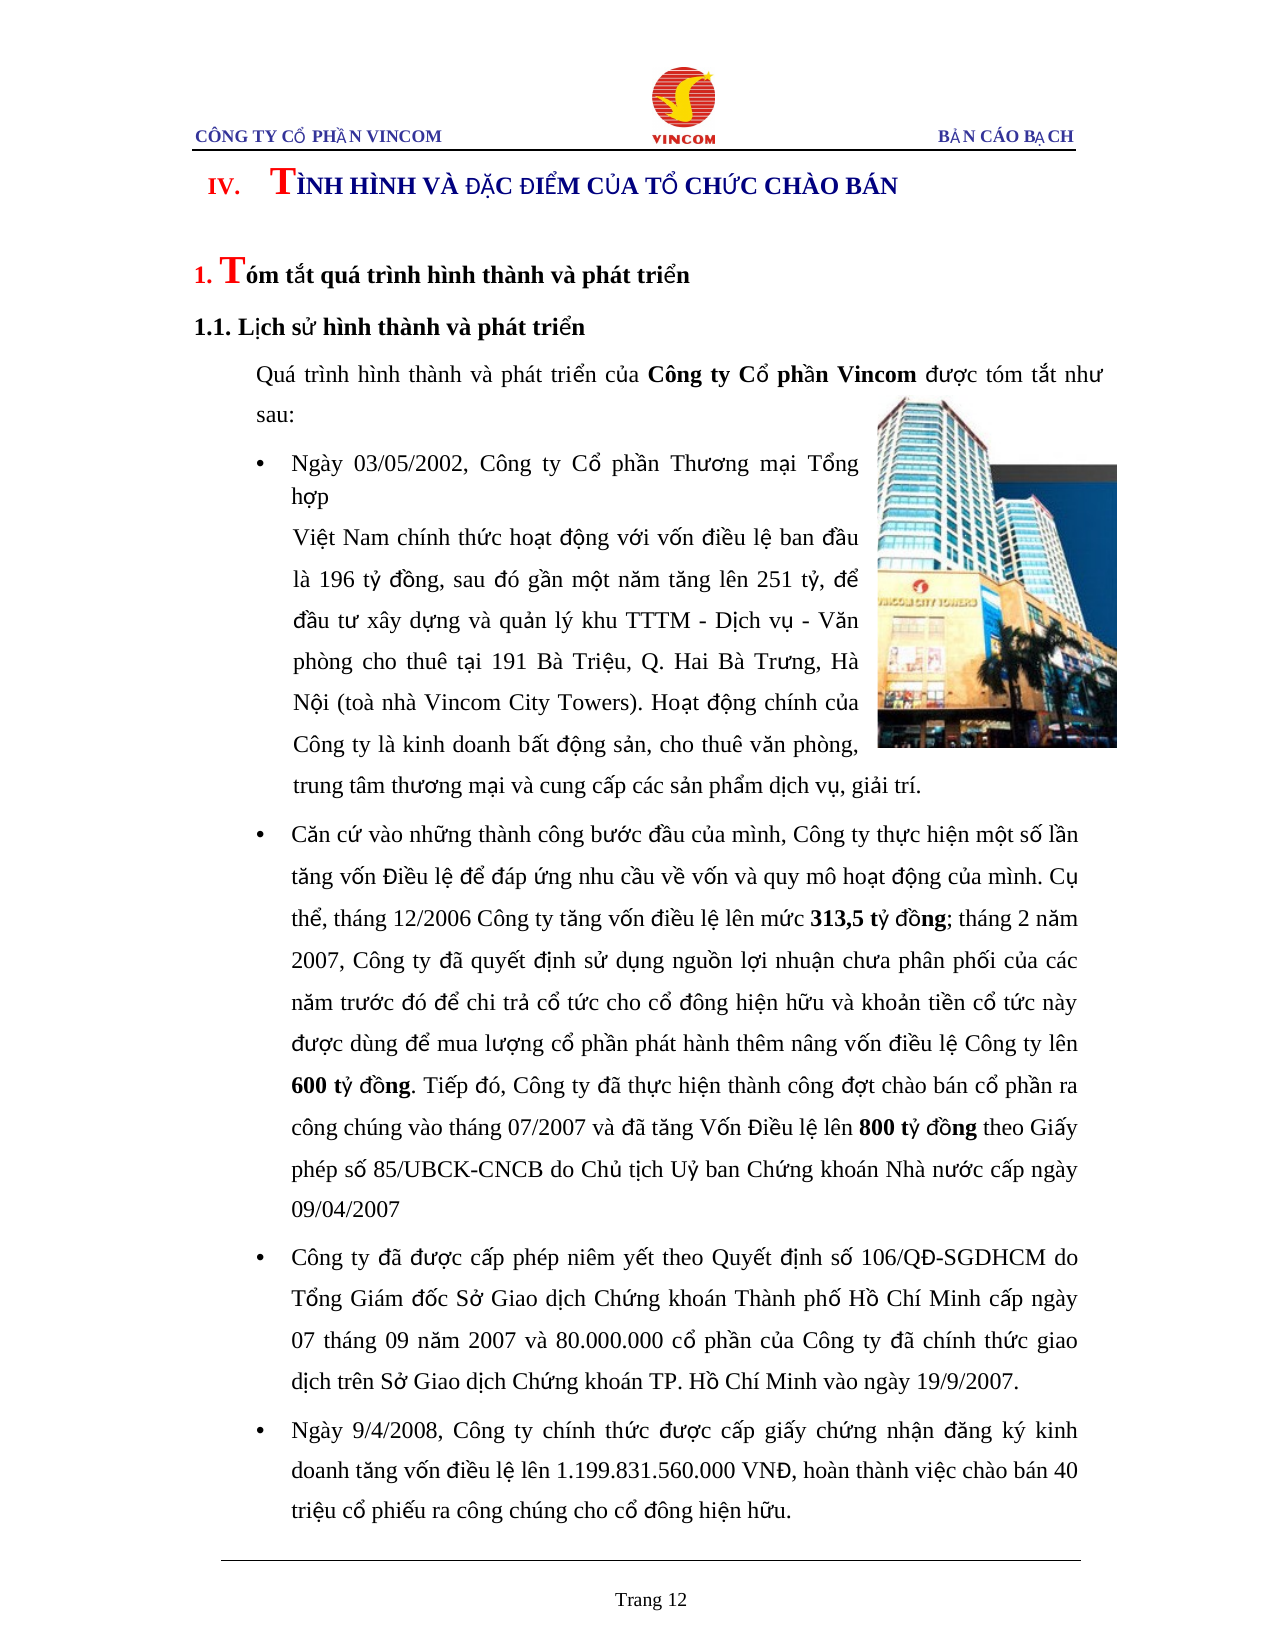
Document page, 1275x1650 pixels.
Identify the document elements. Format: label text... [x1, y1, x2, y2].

list TÌNH HÌNH VÀ ĐẶC ĐIỂM CỦA TỔ CHỨC CHÀO BÁN [207, 158, 1123, 203]
subtitle 1. Tóm tắt quá trình hình thành và phát triển [193, 246, 1121, 292]
list Ngày 9/4/2008, Công ty chính thức được cấp giấy chứng nhận đăng ký kinh doanh tăng vốn điều lệ lên 1.199.831.560.000 VNĐ, hoàn thành việc chào bán 40 triệu cổ phiếu ra công chúng cho cổ đông hiện hữu. [256, 1416, 1078, 1524]
list Căn cứ vào những thành công bước đầu của mình, Công ty thực hiện một số lần tăng vốn Điều lệ để đáp ứng nhu cầu về vốn và quy mô hoạt động của mình. Cụ thể, tháng 12/2006 Công ty tăng vốn điều lệ lên mức 313,5 tỷ đồng; tháng 2 năm 2007, Công ty đã quyết định sử dụng nguồn lợi nhuận chưa phân phối của các năm trước đó để chi trả cổ tức cho cổ đông hiện hữu và khoản tiền cổ tức này được dùng để mua lượng cổ phần phát hành thêm nâng vốn điều lệ Công ty lên 600 tỷ đồng. Tiếp đó, Công ty đã thực hiện thành công đợt chào bán cổ phần ra công chúng vào tháng 07/2007 và đã tăng Vốn Điều lệ lên 800 tỷ đồng theo Giấy phép số 85/UBCK-CNCB do Chủ tịch Uỷ ban Chứng khoán Nhà nước cấp ngày 09/04/2007 [256, 819, 1078, 1222]
picture [877, 395, 1117, 748]
list Công ty đã được cấp phép niêm yết theo Quyết định số 106/QĐ-SGDHCM do Tổng Giám đốc Sở Giao dịch Chứng khoán Thành phố Hồ Chí Minh cấp ngày 07 tháng 09 năm 2007 và 80.000.000 cổ phần của Công ty đã chính thức giao dịch trên Sở Giao dịch Chứng khoán TP. Hồ Chí Minh vào ngày 19/9/2007. [256, 1242, 1078, 1395]
text Việt Nam chính thức hoạt động với vốn điều lệ ban đầu là 196 tỷ đồng, sau đó gần một năm tăng lên 251 tỷ, để đầu tư xây dựng và quản lý khu TTTM - Dịch vụ - Văn phòng cho thuê tại 191 Bà Triệu, Q. Hai Bà Trưng, Hà Nội (toà nhà Vincom City Towers). Hoạt động chính của Công ty là kinh doanh bất động sản, cho thuê văn phòng, trung tâm thương mại và cung cấp các sản phẩm dịch vụ, giải trí. [292, 522, 1103, 799]
list Ngày 03/05/2002, Công ty Cổ phần Thương mại Tổng hợp [256, 448, 877, 511]
picture [652, 67, 715, 144]
text Quá trình hình thành và phát triển của Công ty Cổ phần Vincom được tóm tắt như sau: [256, 359, 1103, 428]
subtitle 1.1. Lịch sử hình thành và phát triển [193, 311, 1121, 341]
